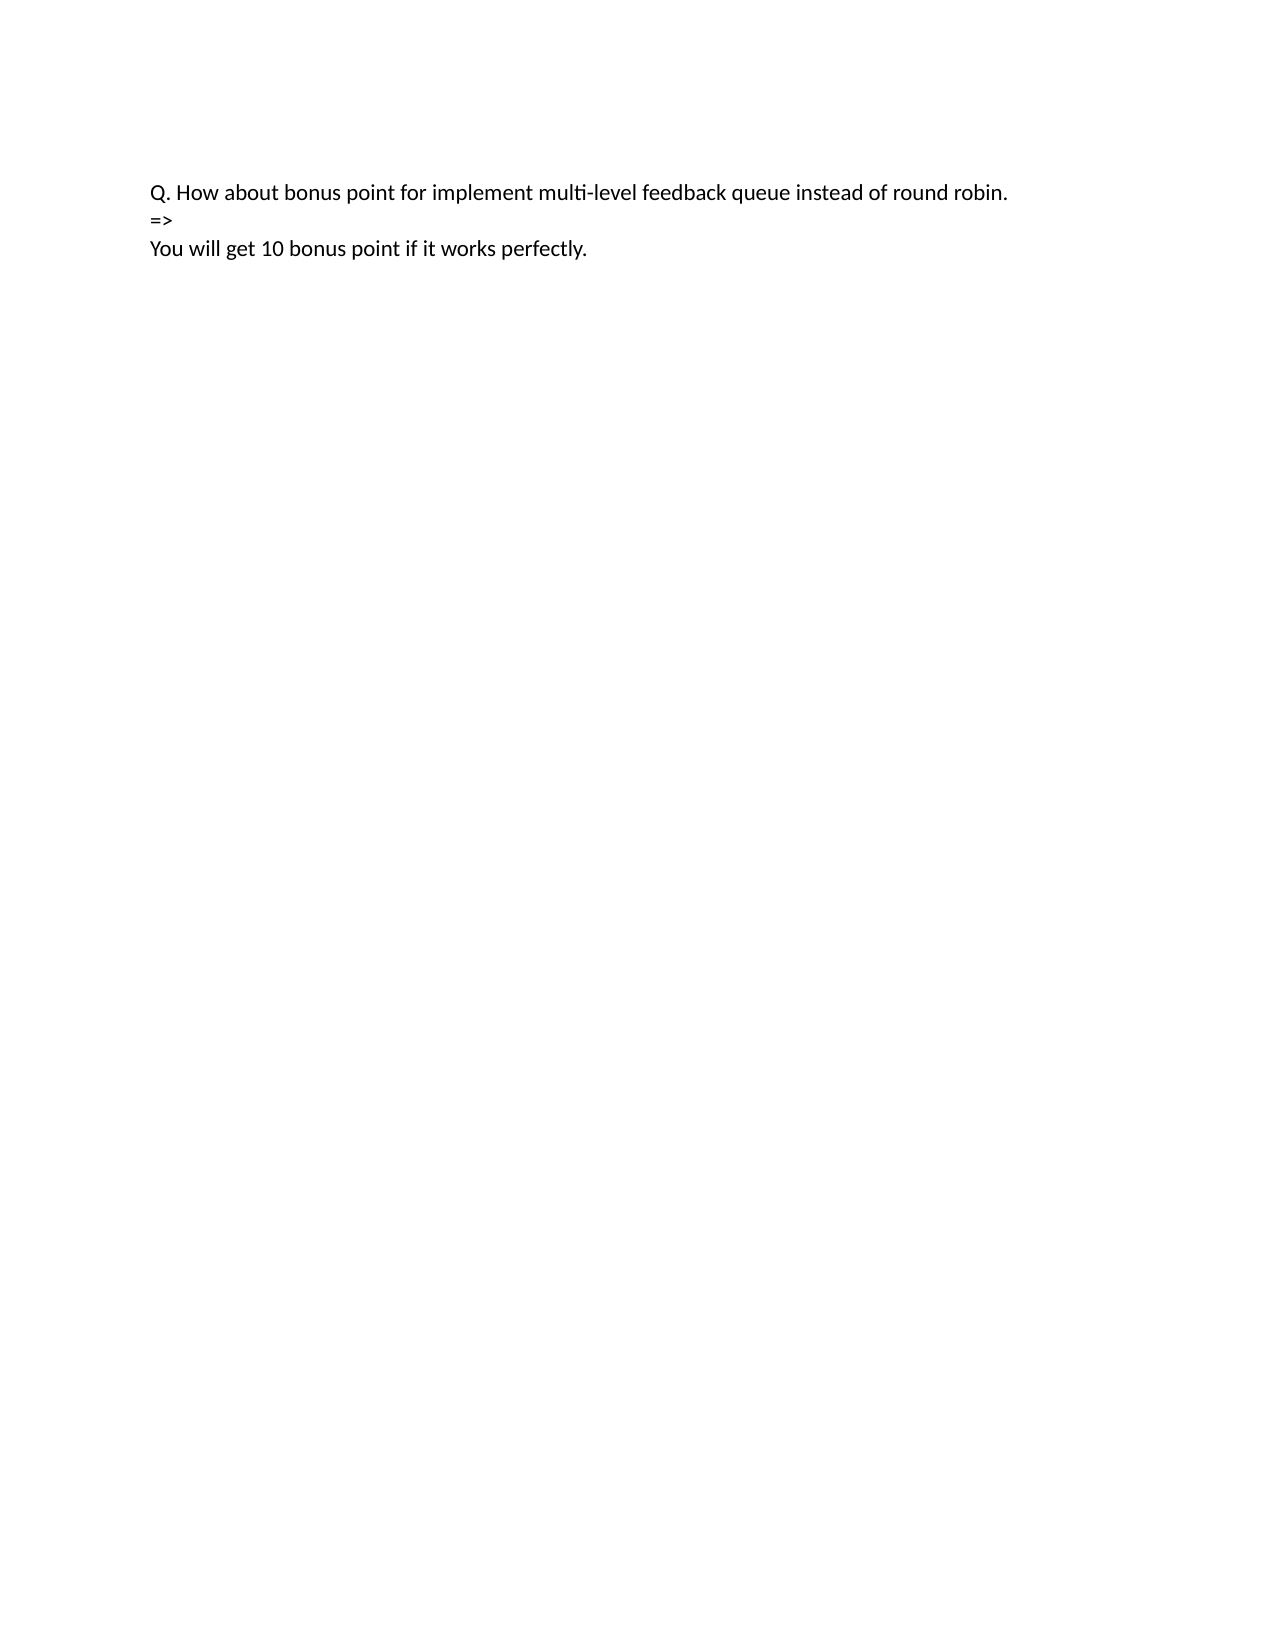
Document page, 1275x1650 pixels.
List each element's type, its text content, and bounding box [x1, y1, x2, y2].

text => [150, 206, 1125, 234]
text Q. How about bonus point for implement multi-level feedback queue instead of round robin. [150, 178, 1125, 206]
text You will get 10 bonus point if it works perfectly. [150, 234, 1125, 262]
